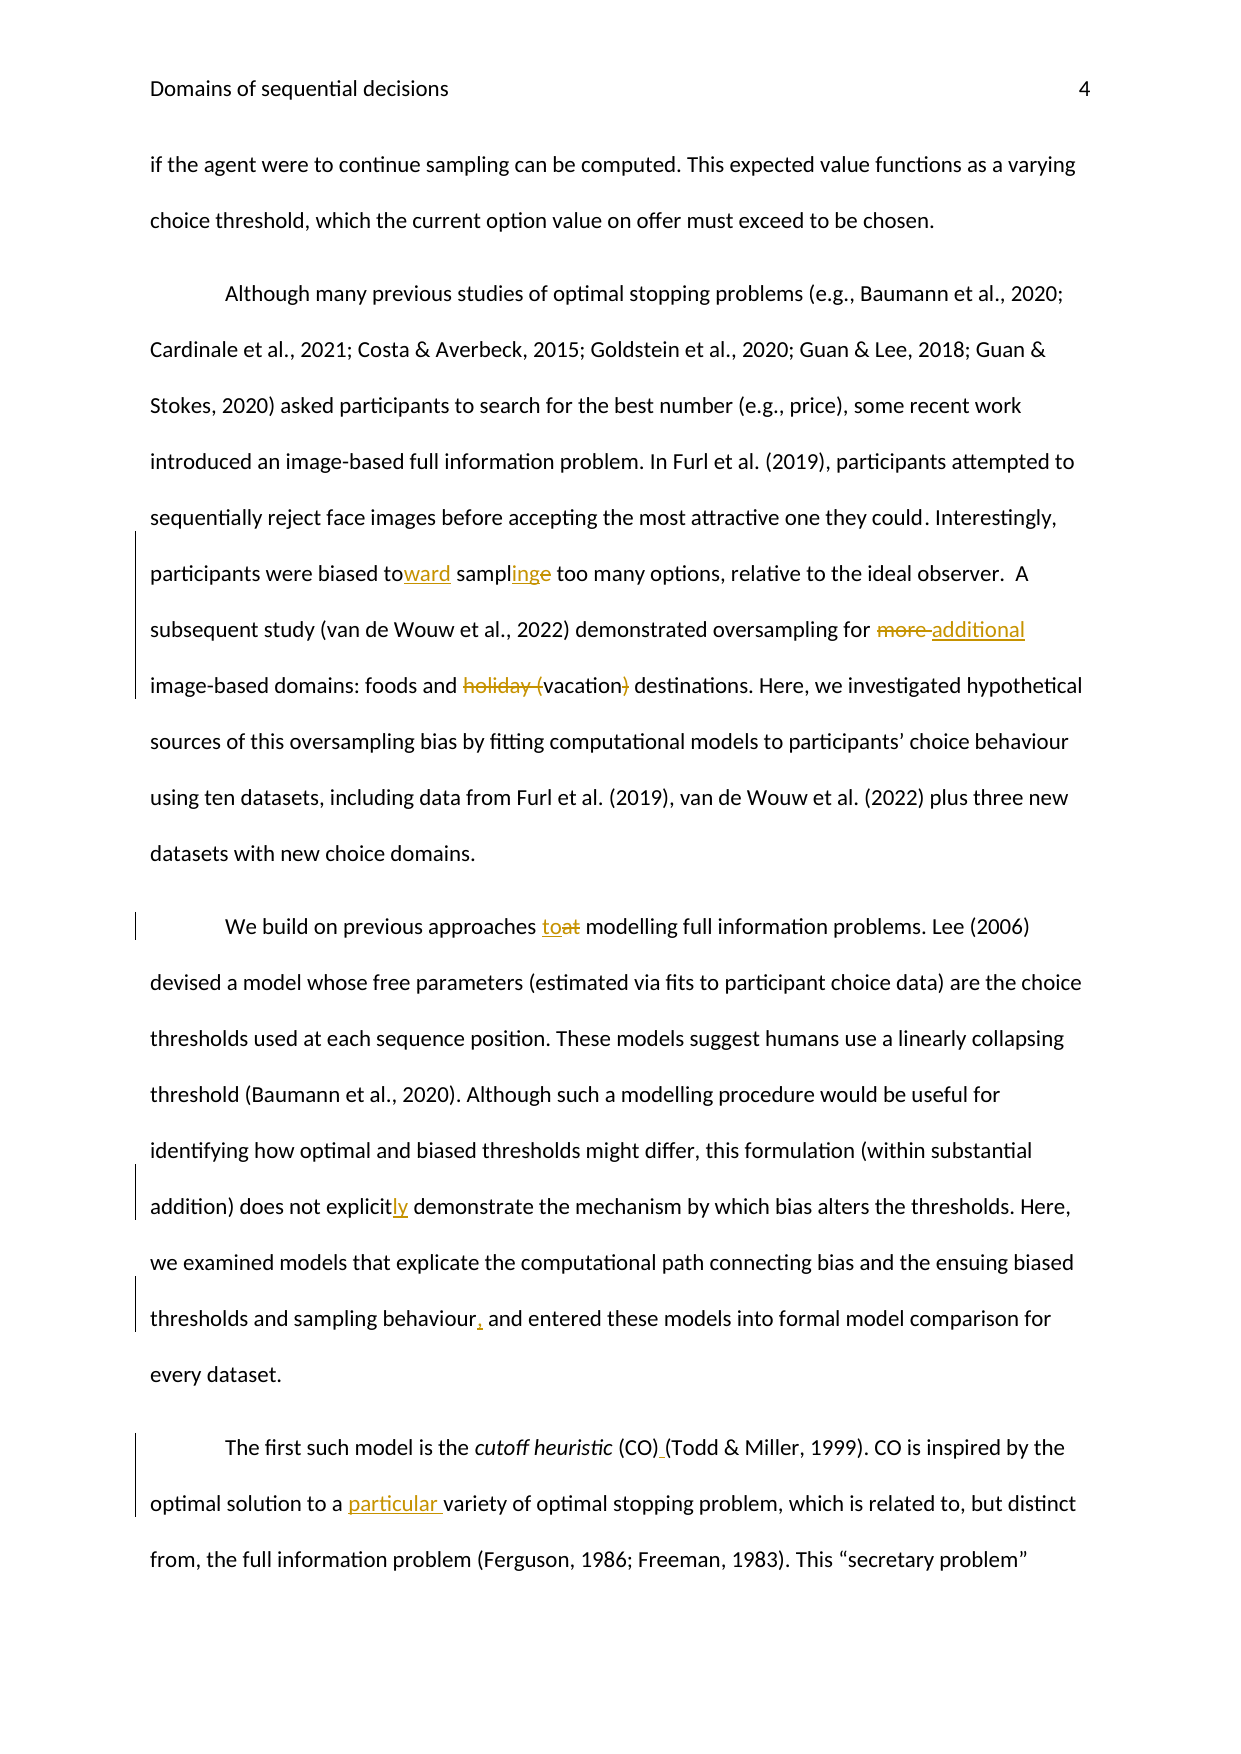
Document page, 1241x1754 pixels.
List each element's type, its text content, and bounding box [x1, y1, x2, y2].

text We build on previous approaches modelling full information problems. Lee (2006) devised a model whose free parameters (estimated via fits to participant choice data) are the choice thresholds used at each sequence position. These models suggest humans use a linearly collapsing threshold (Baumann et al., 2020). Although such a modelling procedure would be useful for identifying how optimal and biased thresholds might differ, this formulation (within substantial addition) does not explicit demonstrate the mechanism by which bias alters the thresholds. Here, we examined models that explicate the computational path connecting bias and the ensuing biased thresholds and sampling behaviour and entered these models into formal model comparison for every dataset. [150, 912, 1090, 1388]
text Although many previous studies of optimal stopping problems (e.g., Baumann et al., 2020; Cardinale et al., 2021; Costa & Averbeck, 2015; Goldstein et al., 2020; Guan & Lee, 2018; Guan & Stokes, 2020) asked participants to search for the best number (e.g., price), some recent work introduced an image-based full information problem. In Furl et al. (2019), participants attempted to sequentially reject face images before accepting the most attractive one they could. Interestingly, participants were biased to sampl too many options, relative to the ideal observer. A subsequent study (van de Wouw et al., 2022) demonstrated oversampling for image-based domains: foods and vacation destinations. Here, we investigated hypothetical sources of this oversampling bias by fitting computational models to participants’ choice behaviour using ten datasets, including data from Furl et al. (2019), van de Wouw et al. (2022) plus three new datasets with new choice domains. [150, 279, 1090, 867]
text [150, 1433, 1090, 1573]
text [150, 150, 1090, 234]
